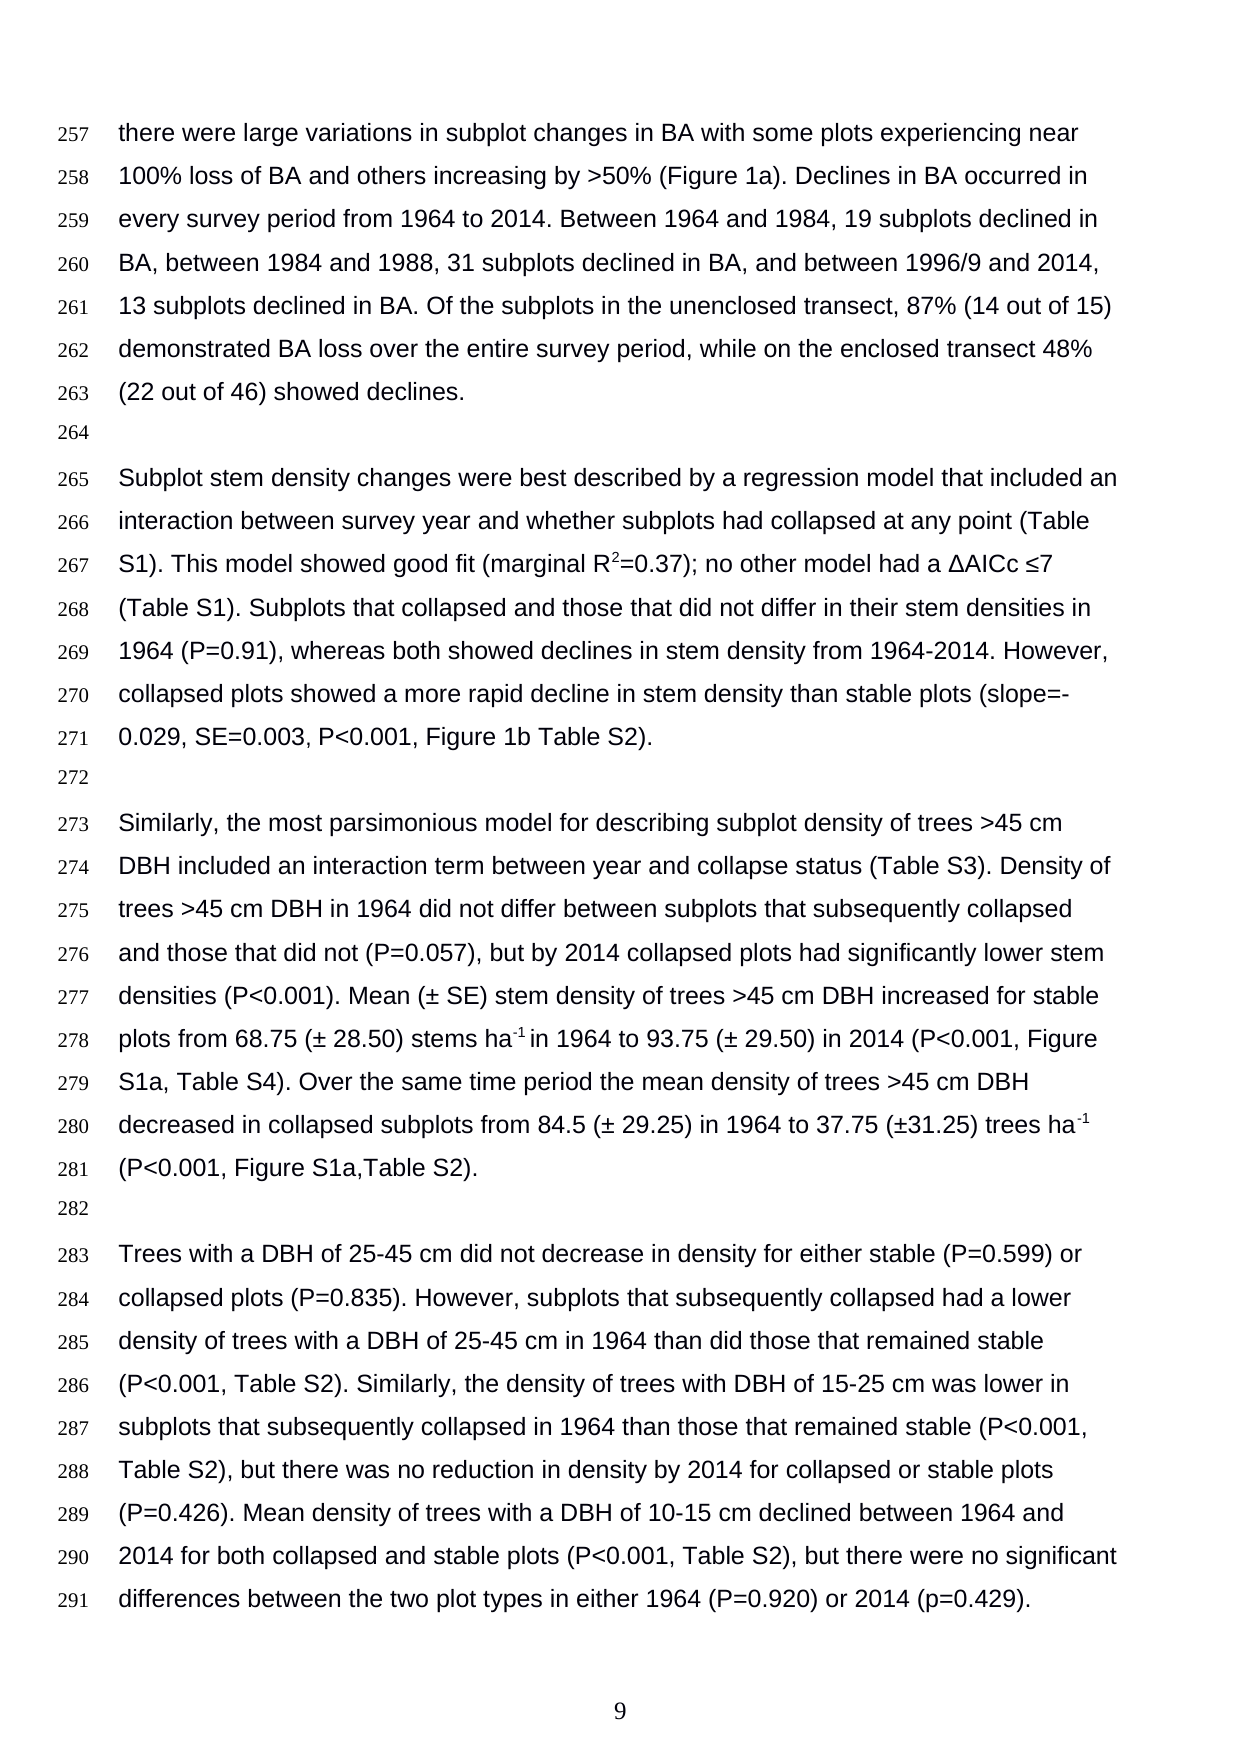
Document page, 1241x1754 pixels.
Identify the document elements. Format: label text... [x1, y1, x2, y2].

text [118, 118, 1122, 406]
text Trees with a DBH of 25-45 cm did not decrease in density for either stable (P=0.599) or collapsed plots (P=0.835). However, subplots that subsequently collapsed had a lower density of trees with a DBH of 25-45 cm in 1964 than did those that remained stable (P<0.001, Table S2). Similarly, the density of trees with DBH of 15-25 cm was lower in subplots that subsequently collapsed in 1964 than those that remained stable (P<0.001, Table S2), but there was no reduction in density by 2014 for collapsed or stable plots (P=0.426). Mean density of trees with a DBH of 10-15 cm declined between 1964 and 2014 for both collapsed and stable plots (P<0.001, Table S2), but there were no significant differences between the two plot types in either 1964 (P=0.920) or 2014 (p=0.429). [118, 1239, 1122, 1613]
text Similarly, the most parsimonious model for describing subplot density of trees >45 cm DBH included an interaction term between year and collapse status (Table S3). Density of trees >45 cm DBH in 1964 did not differ between subplots that subsequently collapsed and those that did not (P=0.057), but by 2014 collapsed plots had significantly lower stem densities (P<0.001). Mean (± SE) stem density of trees >45 cm DBH increased for stable plots from 68.75 (± 28.50) stems ha-1 in 1964 to 93.75 (± 29.50) in 2014 (P<0.001, Figure S1a, Table S4). Over the same time period the mean density of trees >45 cm DBH decreased in collapsed subplots from 84.5 (± 29.25) in 1964 to 37.75 (±31.25) trees ha-1 (P<0.001, Figure S1a,Table S2). [118, 808, 1122, 1182]
text Subplot stem density changes were best described by a regression model that included an interaction between survey year and whether subplots had collapsed at any point (Table S1). This model showed good fit (marginal R2=0.37); no other model had a ΔAICc ≤7 (Table S1). Subplots that collapsed and those that did not differ in their stem densities in 1964 (P=0.91), whereas both showed declines in stem density from 1964-2014. However, collapsed plots showed a more rapid decline in stem density than stable plots (slope=-0.029, SE=0.003, P<0.001, Figure 1b Table S2). [118, 463, 1122, 751]
